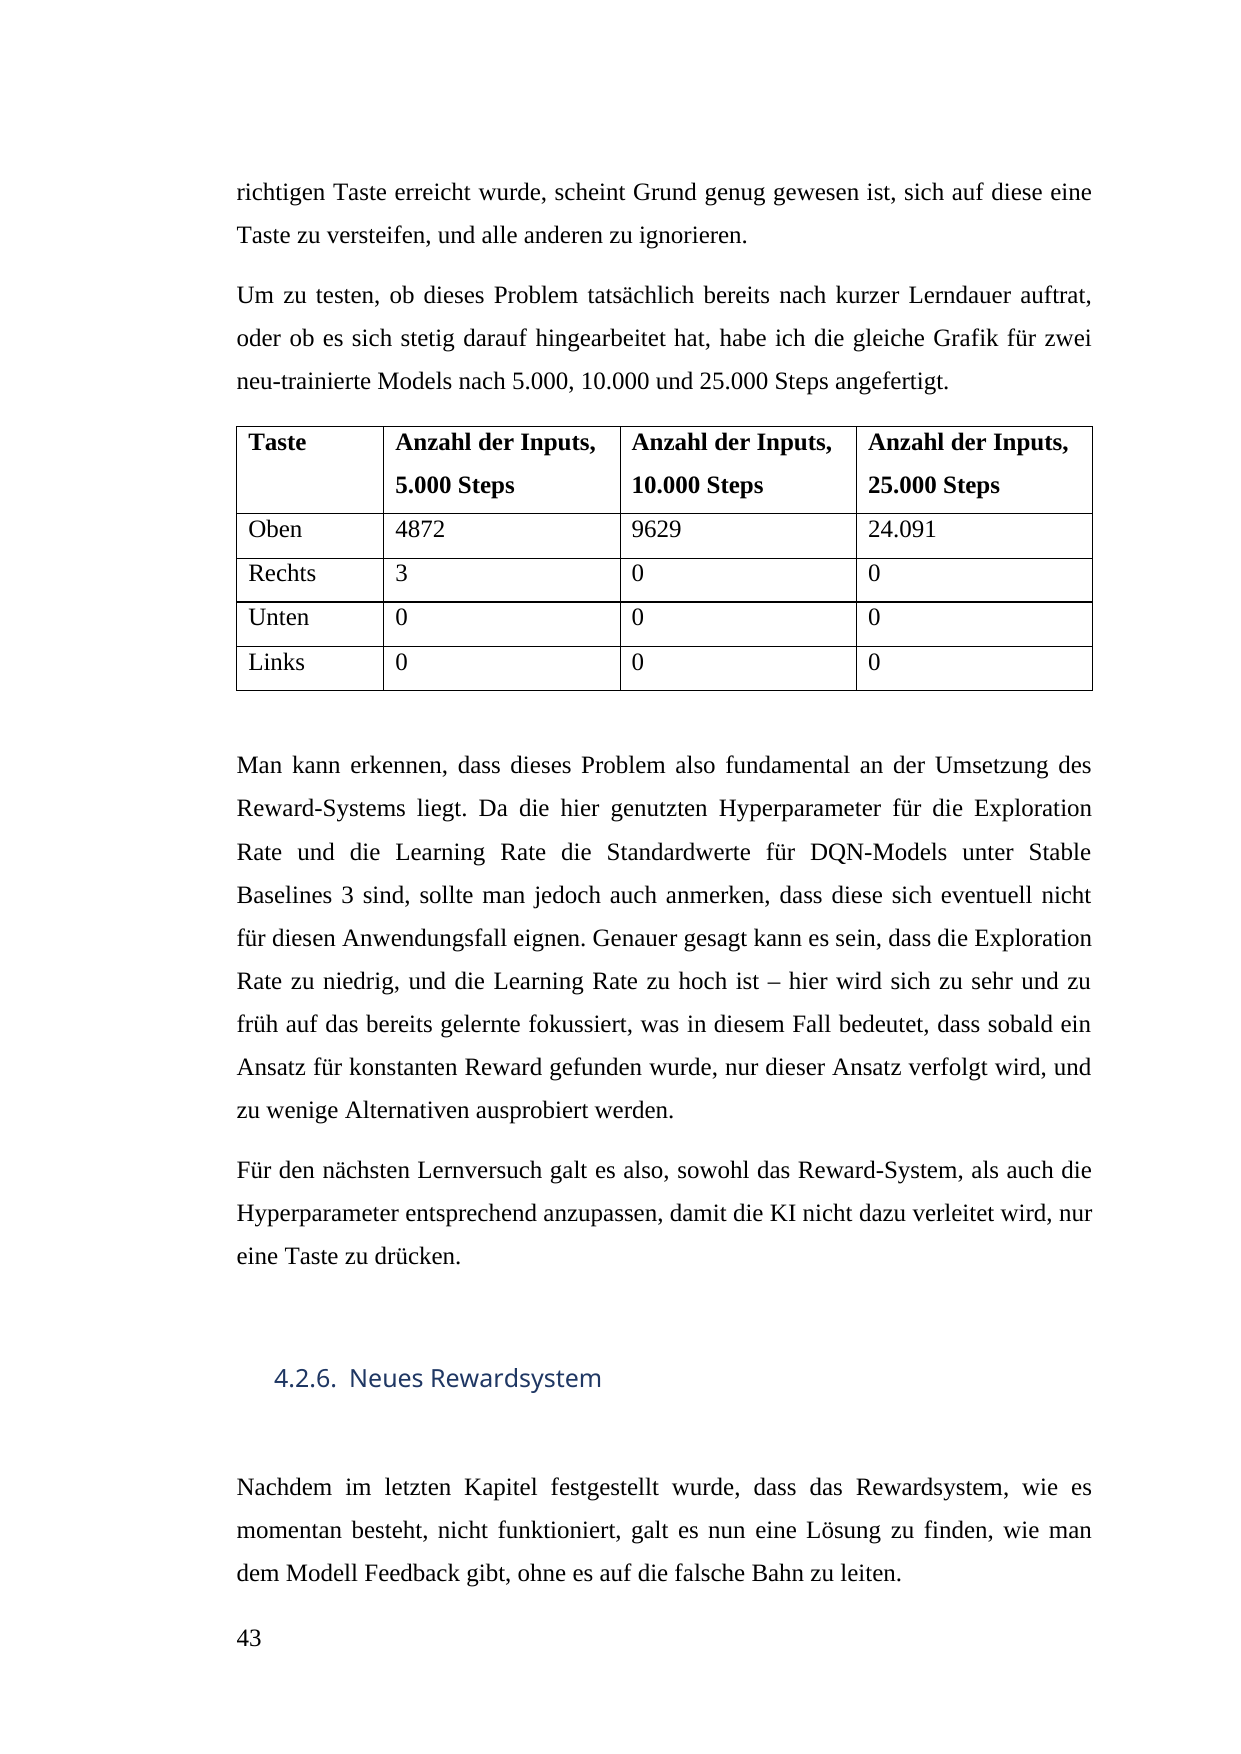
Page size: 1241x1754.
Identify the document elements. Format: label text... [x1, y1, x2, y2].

text Nachdem im letzten Kapitel festgestellt wurde, dass das Rewardsystem, wie es momentan besteht, nicht funktioniert, galt es nun eine Lösung zu finden, wie man dem Modell Feedback gibt, ohne es auf die falsche Bahn zu leiten. [236, 1472, 1092, 1587]
subtitle Neues Rewardsystem [274, 1361, 1092, 1395]
table_cell Links [237, 647, 383, 689]
table_cell 0 [857, 603, 1092, 646]
table_cell Unten [237, 603, 383, 646]
table_cell 0 [857, 647, 1092, 689]
table_cell Oben [237, 514, 383, 557]
table_header Anzahl der Inputs, 10.000 Steps [621, 427, 856, 513]
table_header Anzahl der Inputs, 5.000 Steps [384, 427, 620, 513]
table_cell 4872 [384, 514, 620, 557]
table_cell 0 [384, 603, 620, 646]
table_cell 24.091 [857, 514, 1092, 557]
table_cell 0 [384, 647, 620, 689]
table_cell 0 [621, 603, 856, 646]
text Um zu testen, ob dieses Problem tatsächlich bereits nach kurzer Lerndauer auftrat, oder ob es sich stetig darauf hingearbeitet hat, habe ich die gleiche Grafik für zwei neu-trainierte Models nach 5.000, 10.000 und 25.000 Steps angefertigt. [236, 280, 1092, 395]
table_cell 0 [621, 559, 856, 601]
table_cell 0 [621, 647, 856, 689]
table_cell 9629 [621, 514, 856, 557]
text Für den nächsten Lernversuch galt es also, sowohl das Reward-System, als auch die Hyperparameter entsprechend anzupassen, damit die KI nicht dazu verleitet wird, nur eine Taste zu drücken. [236, 1155, 1092, 1270]
table_cell Rechts [237, 559, 383, 601]
table_header Taste [237, 427, 383, 513]
text Man kann erkennen, dass dieses Problem also fundamental an der Umsetzung des Reward-Systems liegt. Da die hier genutzten Hyperparameter für die Exploration Rate und die Learning Rate die Standardwerte für DQN-Models unter Stable Baselines 3 sind, sollte man jedoch auch anmerken, dass diese sich eventuell nicht für diesen Anwendungsfall eignen. Genauer gesagt kann es sein, dass die Exploration Rate zu niedrig, und die Learning Rate zu hoch ist – hier wird sich zu sehr und zu früh auf das bereits gelernte fokussiert, was in diesem Fall bedeutet, dass sobald ein Ansatz für konstanten Reward gefunden wurde, nur dieser Ansatz verfolgt wird, und zu wenige Alternativen ausprobiert werden. [236, 750, 1092, 1124]
table_header Anzahl der Inputs, 25.000 Steps [857, 427, 1092, 513]
table_cell 0 [857, 559, 1092, 601]
table_cell 3 [384, 559, 620, 601]
